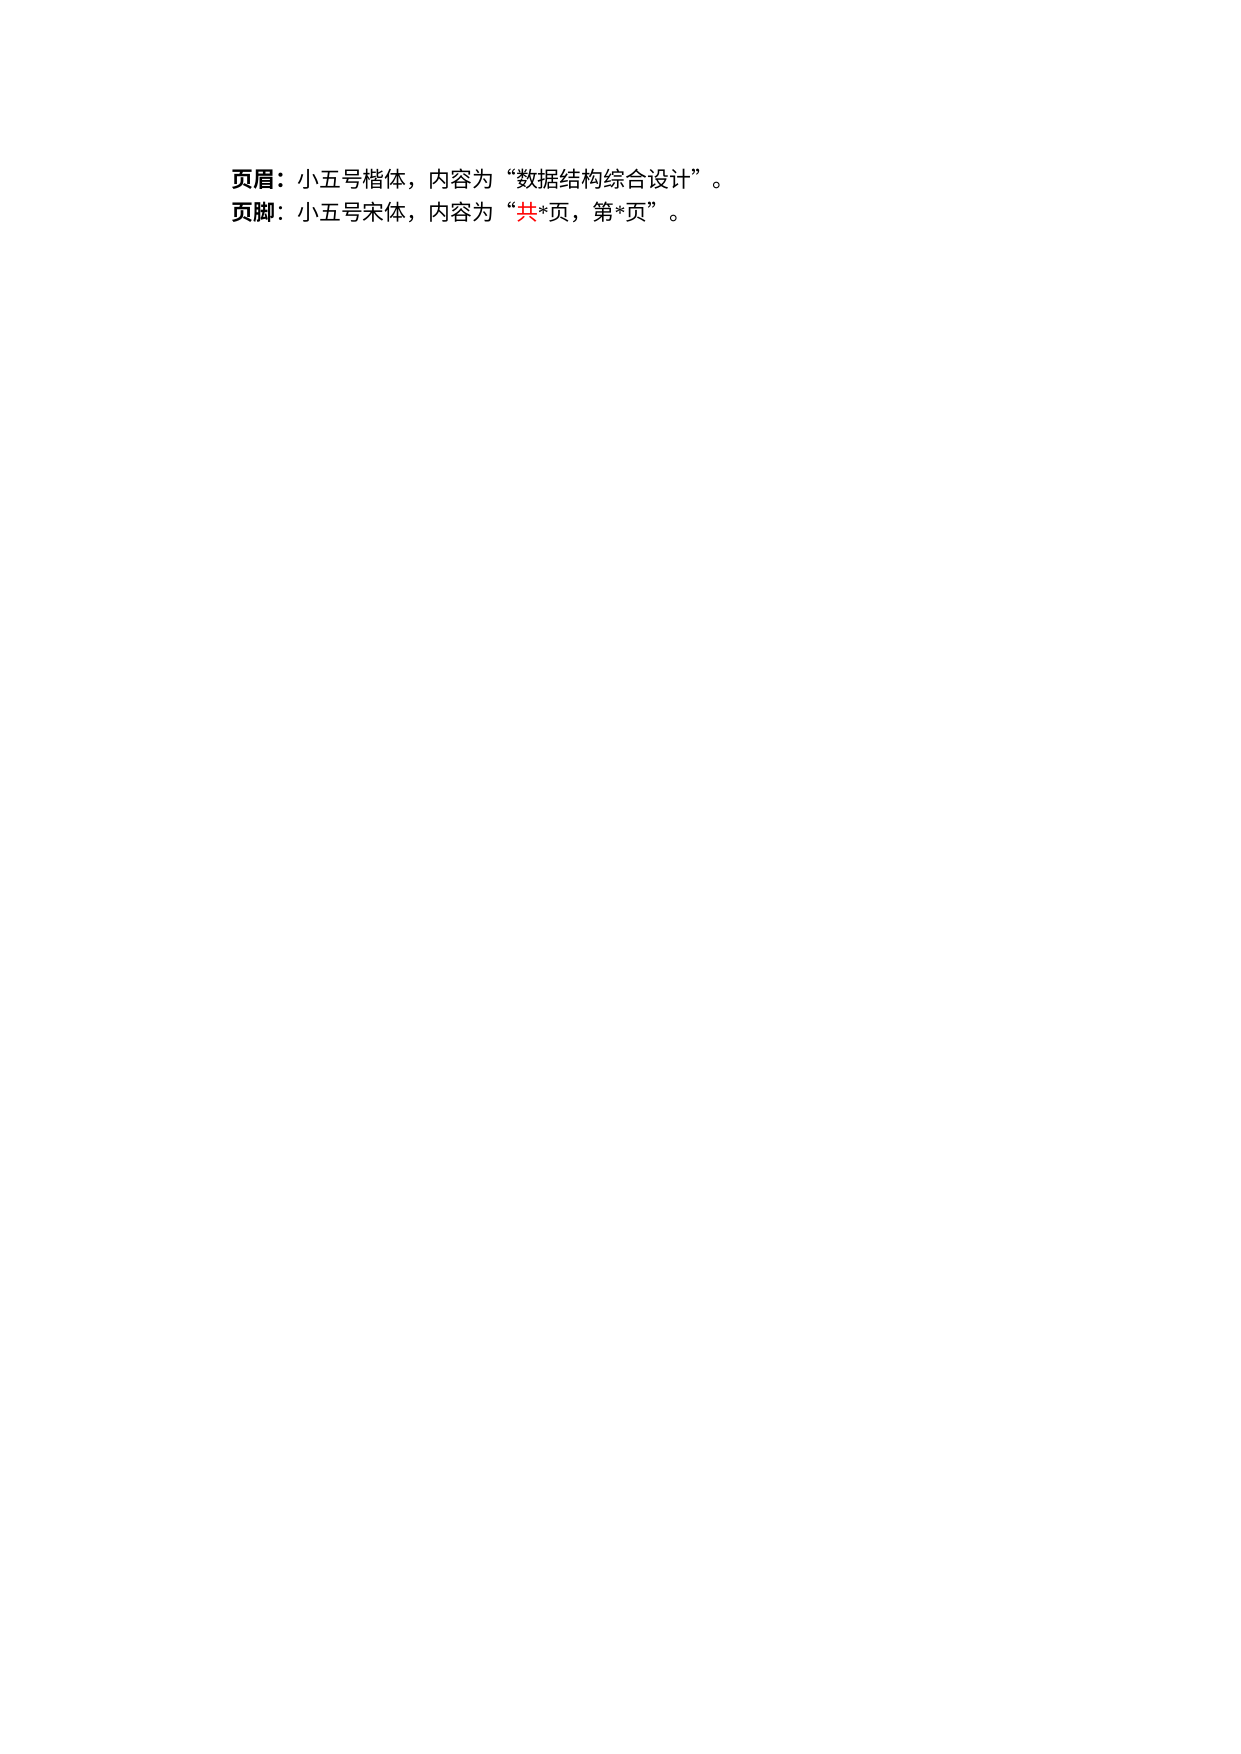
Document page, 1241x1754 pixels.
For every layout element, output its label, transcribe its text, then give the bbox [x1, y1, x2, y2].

text 页眉：小五号楷体，内容为“数据结构综合设计”。 [187, 162, 1053, 194]
text 页脚：小五号宋体，内容为“共*页，第*页”。 [187, 194, 1053, 227]
